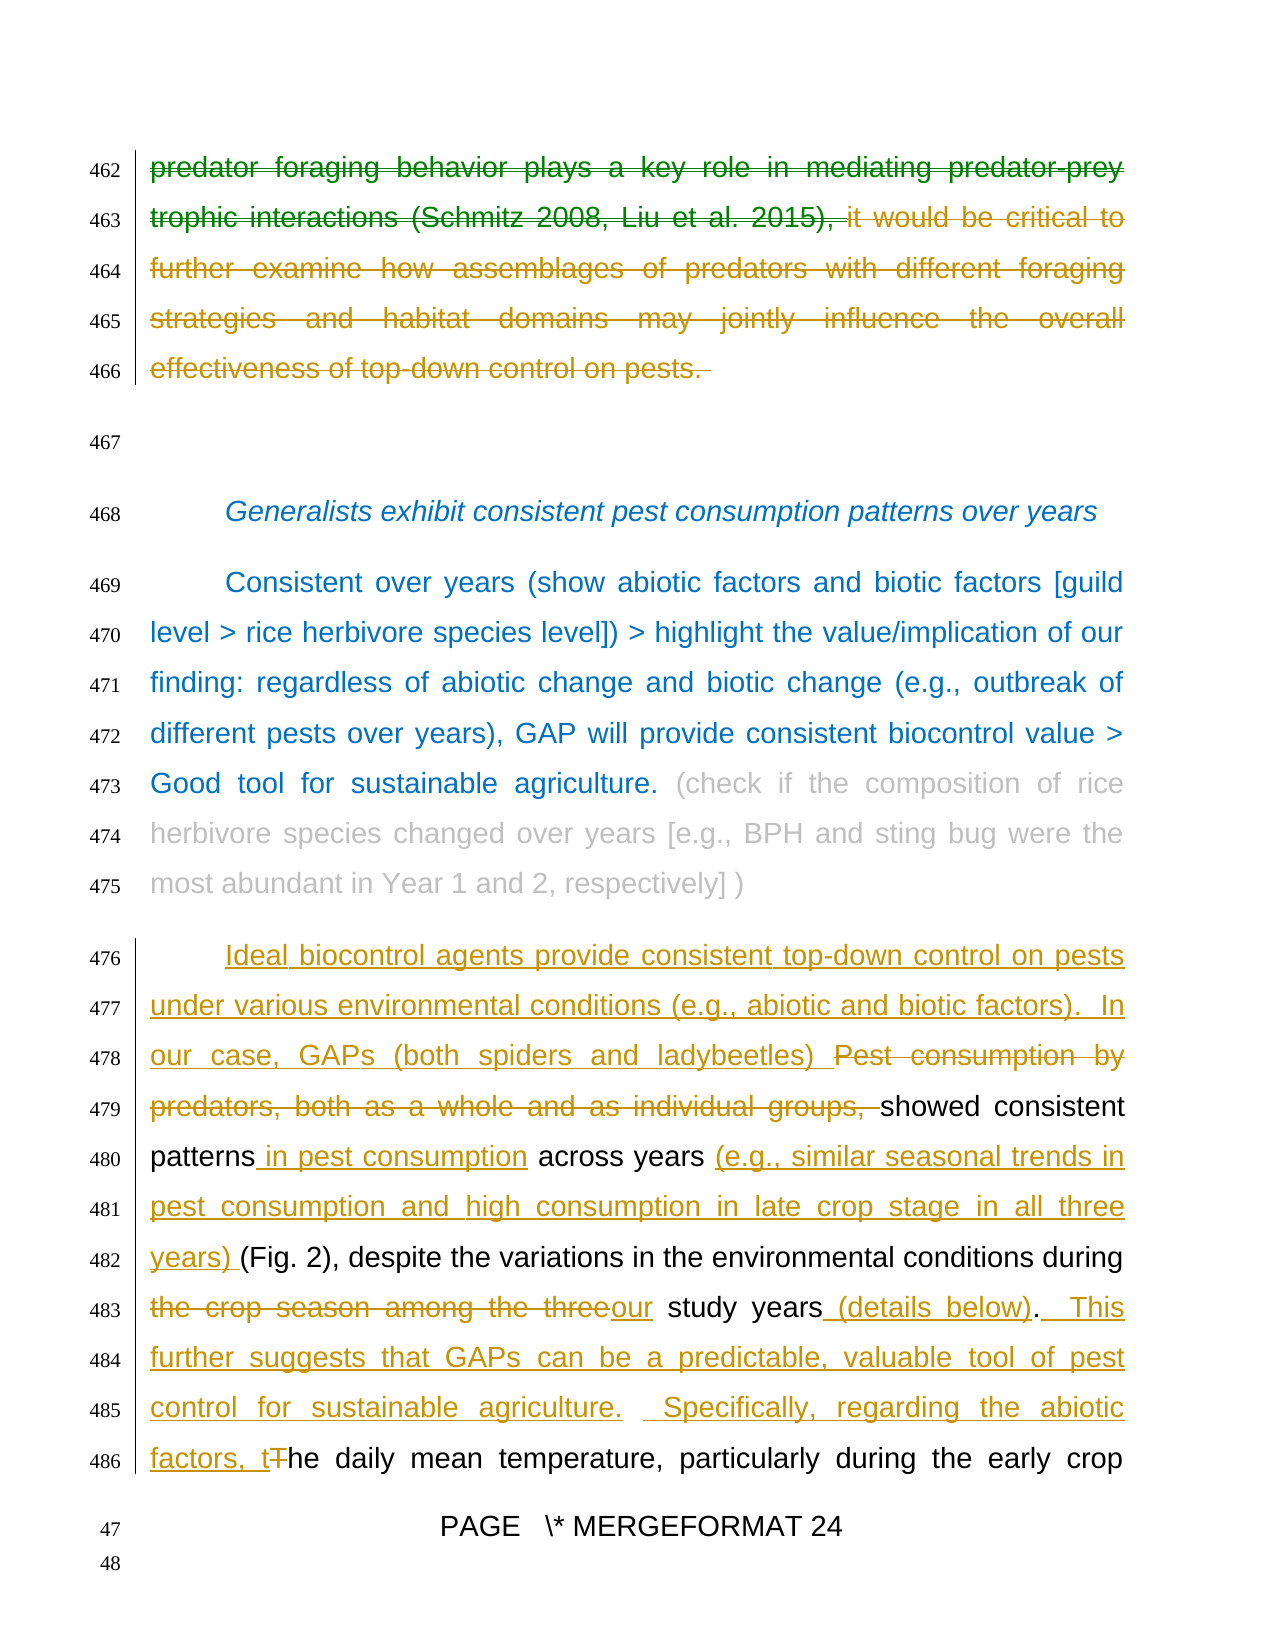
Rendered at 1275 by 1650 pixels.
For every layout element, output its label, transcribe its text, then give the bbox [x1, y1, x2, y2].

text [150, 150, 1125, 219]
text Generalists exhibit consistent pest consumption patterns over years [150, 493, 1125, 527]
text Consistent over years (show abiotic factors and biotic factors [guild level > rice herbivore species level]) > highlight the value/implication of our finding: regardless of abiotic change and biotic change (e.g., outbreak of different pests over years), GAP will provide consistent biocontrol value > Good tool for sustainable agriculture. (check if the composition of rice herbivore species changed over years [e.g., BPH and sting bug were the most abundant in Year 1 and 2, respectively] ) [150, 565, 1125, 900]
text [150, 1371, 1125, 1474]
